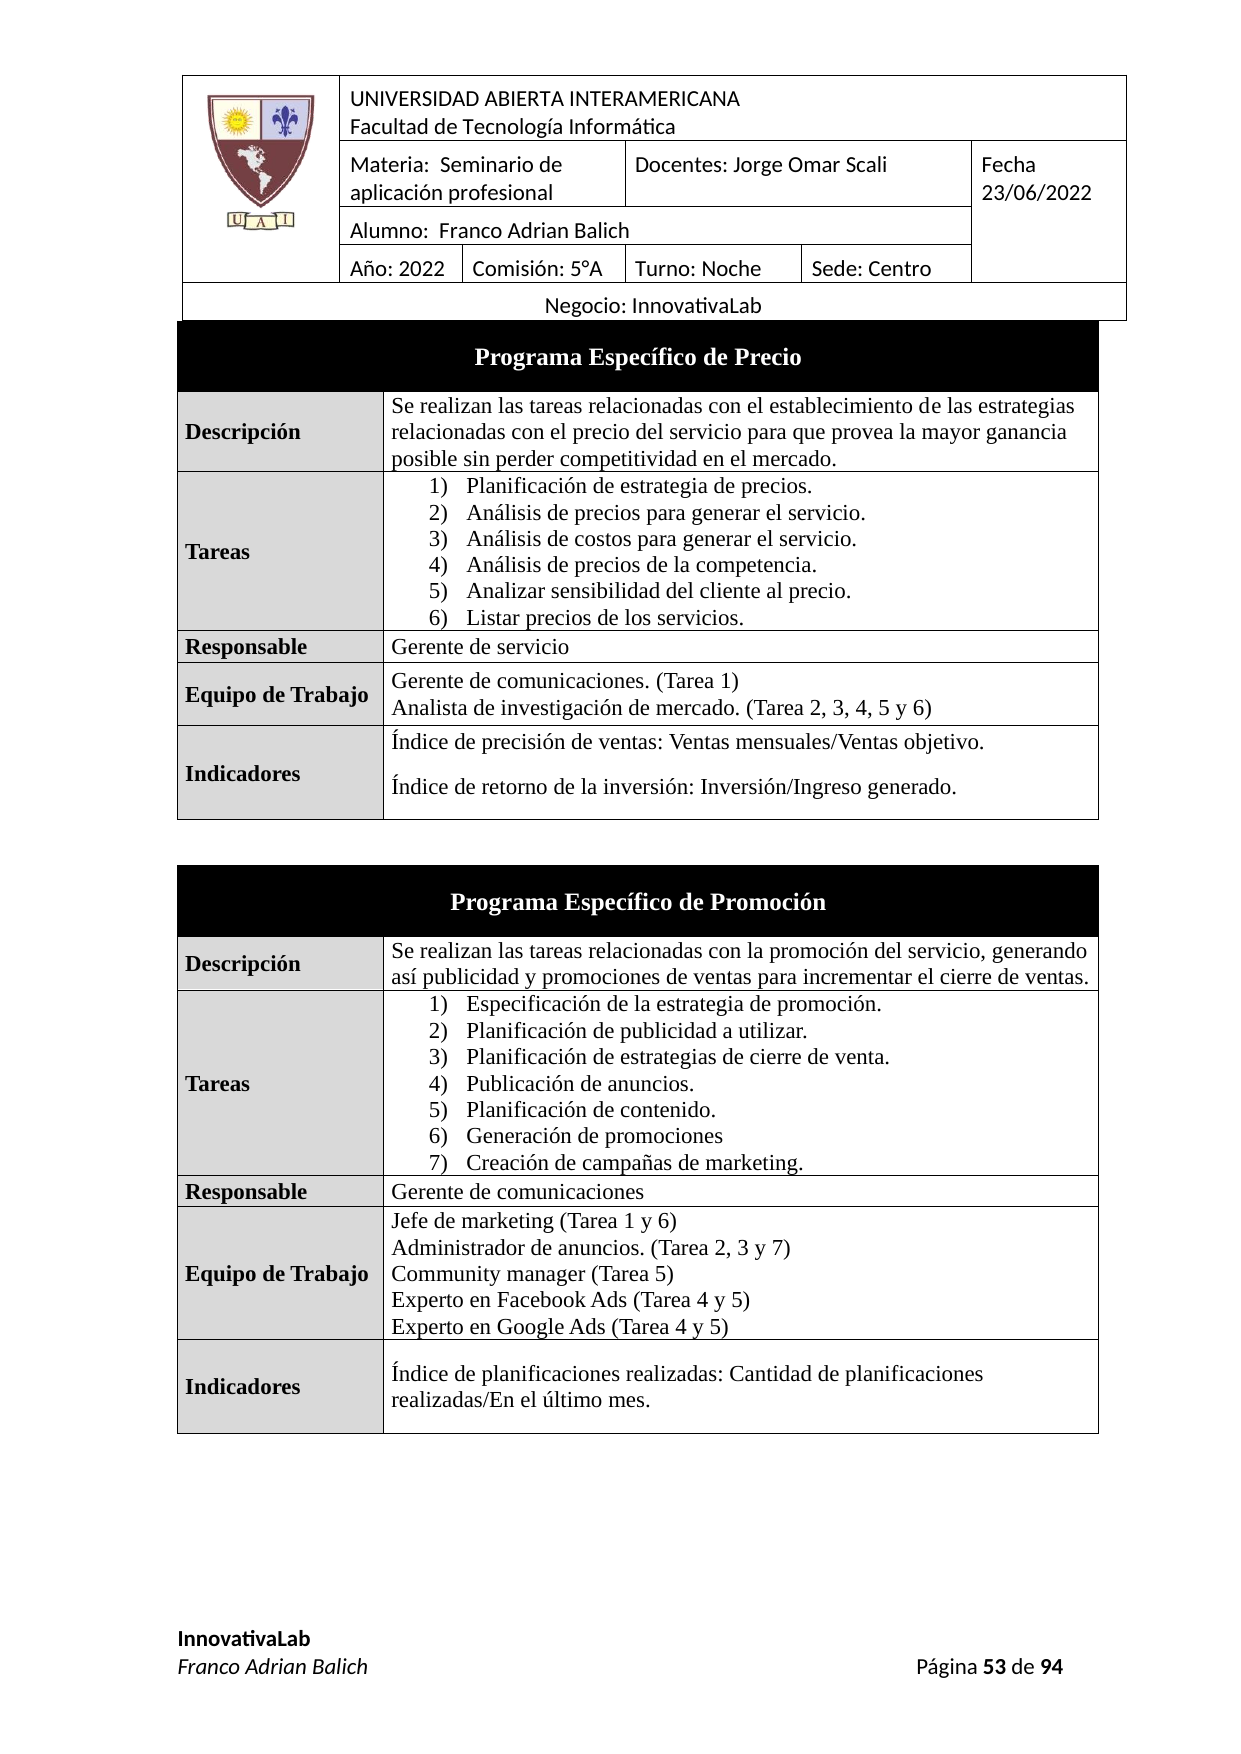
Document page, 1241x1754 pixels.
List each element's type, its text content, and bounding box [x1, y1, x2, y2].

table_cell Índice de planificaciones realizadas: Cantidad de planificaciones realizadas/En el último mes. [384, 1340, 1098, 1433]
table_cell Indicadores [178, 1340, 383, 1433]
picture [202, 84, 317, 235]
table_cell Se realizan las tareas relacionadas con el establecimiento de las estrategias relacionadas con el precio del servicio para que provea la mayor ganancia posible sin perder competitividad en el mercado. [384, 392, 1098, 471]
table_cell Descripción [178, 392, 383, 471]
table_cell Gerente de servicio [384, 631, 1098, 662]
table_cell Responsable [178, 631, 383, 662]
table_cell Indicadores [178, 726, 383, 819]
table_cell Equipo de Trabajo [178, 663, 383, 725]
table_cell Equipo de Trabajo [178, 1207, 383, 1339]
table_header Programa Específico de Precio [178, 322, 1098, 391]
table_header Programa Específico de Promoción [178, 866, 1098, 936]
table_cell Gerente de comunicaciones [384, 1176, 1098, 1206]
table_cell Gerente de comunicaciones. (Tarea 1) Analista de investigación de mercado. (Tarea 2, 3, 4, 5 y 6) [384, 663, 1098, 725]
table_cell Tareas [178, 472, 383, 630]
table_cell Descripción [178, 937, 383, 989]
table_cell Se realizan las tareas relacionadas con la promoción del servicio, generando así publicidad y promociones de ventas para incrementar el cierre de ventas. [384, 937, 1098, 989]
table_cell Planificación de estrategia de precios. Análisis de precios para generar el servicio. Análisis de costos para generar el servicio. Análisis de precios de la competencia. Analizar sensibilidad del cliente al precio. Listar precios de los servicios. [384, 472, 1098, 630]
table_cell Especificación de la estrategia de promoción. Planificación de publicidad a utilizar. Planificación de estrategias de cierre de venta. Publicación de anuncios. Planificación de contenido. Generación de promociones Creación de campañas de marketing. [384, 991, 1098, 1175]
table_cell Responsable [178, 1176, 383, 1206]
table_cell Tareas [178, 991, 383, 1175]
table_cell Índice de precisión de ventas: Ventas mensuales/Ventas objetivo. Índice de retorno de la inversión: Inversión/Ingreso generado. [384, 726, 1098, 819]
table_cell Jefe de marketing (Tarea 1 y 6) Administrador de anuncios. (Tarea 2, 3 y 7) Community manager (Tarea 5) Experto en Facebook Ads (Tarea 4 y 5) Experto en Google Ads (Tarea 4 y 5) [384, 1207, 1098, 1339]
